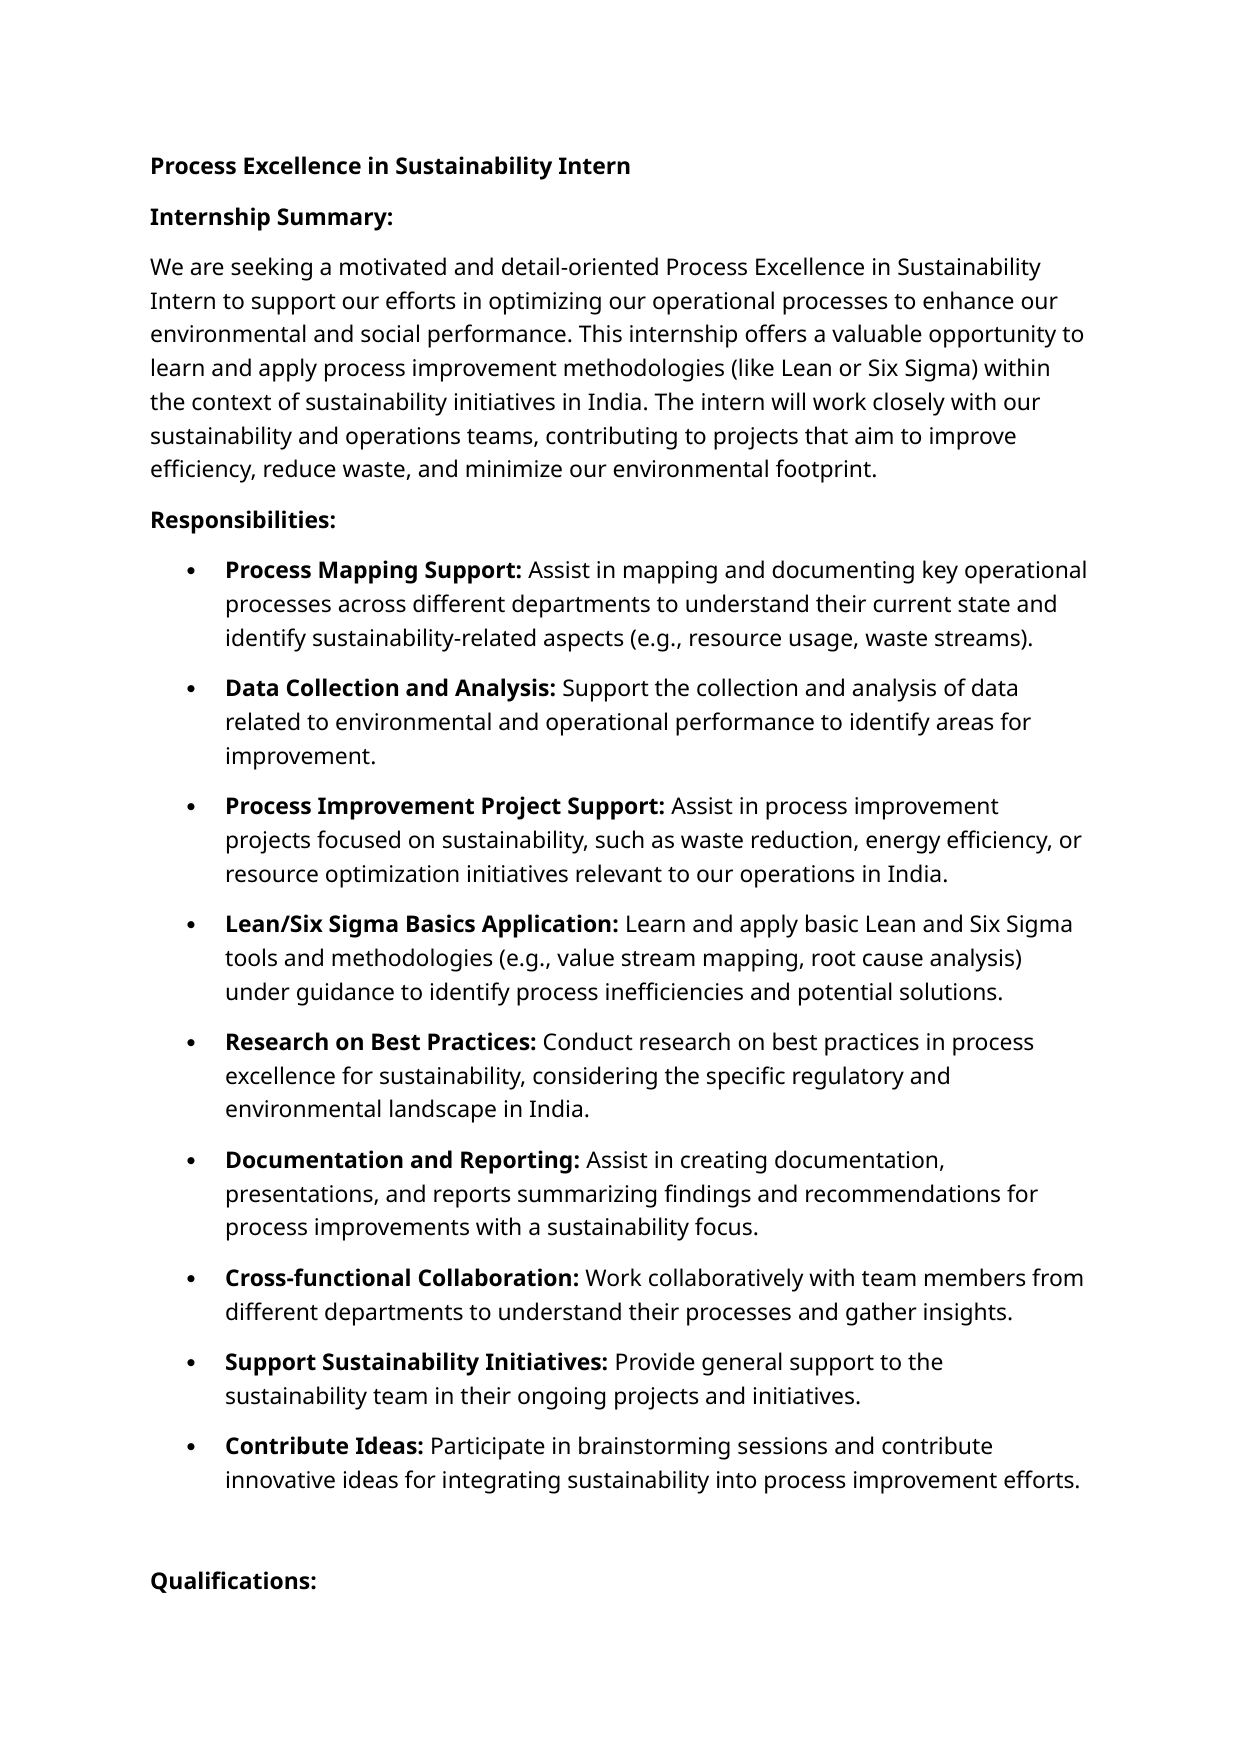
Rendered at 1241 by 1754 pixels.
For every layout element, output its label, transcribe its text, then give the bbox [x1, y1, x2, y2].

list Cross-functional Collaboration: Work collaboratively with team members from different departments to understand their processes and gather insights. [187, 1262, 1090, 1327]
list Support Sustainability Initiatives: Provide general support to the sustainability team in their ongoing projects and initiatives. [187, 1346, 1090, 1411]
list Documentation and Reporting: Assist in creating documentation, presentations, and reports summarizing findings and recommendations for process improvements with a sustainability focus. [187, 1144, 1090, 1242]
list Process Mapping Support: Assist in mapping and documenting key operational processes across different departments to understand their current state and identify sustainability-related aspects (e.g., resource usage, waste streams). [187, 554, 1090, 653]
list Lean/Six Sigma Basics Application: Learn and apply basic Lean and Six Sigma tools and methodologies (e.g., value stream mapping, root cause analysis) under guidance to identify process inefficiencies and potential solutions. [187, 908, 1090, 1007]
text We are seeking a motivated and detail-oriented Process Excellence in Sustainability Intern to support our efforts in optimizing our operational processes to enhance our environmental and social performance. This internship offers a valuable opportunity to learn and apply process improvement methodologies (like Lean or Six Sigma) within the context of sustainability initiatives in India. The intern will work closely with our sustainability and operations teams, contributing to projects that aim to improve efficiency, reduce waste, and minimize our environmental footprint. [150, 251, 1090, 484]
text Process Excellence in Sustainability Intern [150, 150, 1090, 181]
list Process Improvement Project Support: Assist in process improvement projects focused on sustainability, such as waste reduction, energy efficiency, or resource optimization initiatives relevant to our operations in India. [187, 790, 1090, 889]
list Data Collection and Analysis: Support the collection and analysis of data related to environmental and operational performance to identify areas for improvement. [187, 672, 1090, 771]
list Research on Best Practices: Conduct research on best practices in process excellence for sustainability, considering the specific regulatory and environmental landscape in India. [187, 1026, 1090, 1124]
text Internship Summary: [150, 200, 1090, 232]
list Contribute Ideas: Participate in brainstorming sessions and contribute innovative ideas for integrating sustainability into process improvement efforts. [187, 1430, 1090, 1495]
text Qualifications: [150, 1564, 1090, 1596]
text Responsibilities: [150, 504, 1090, 535]
